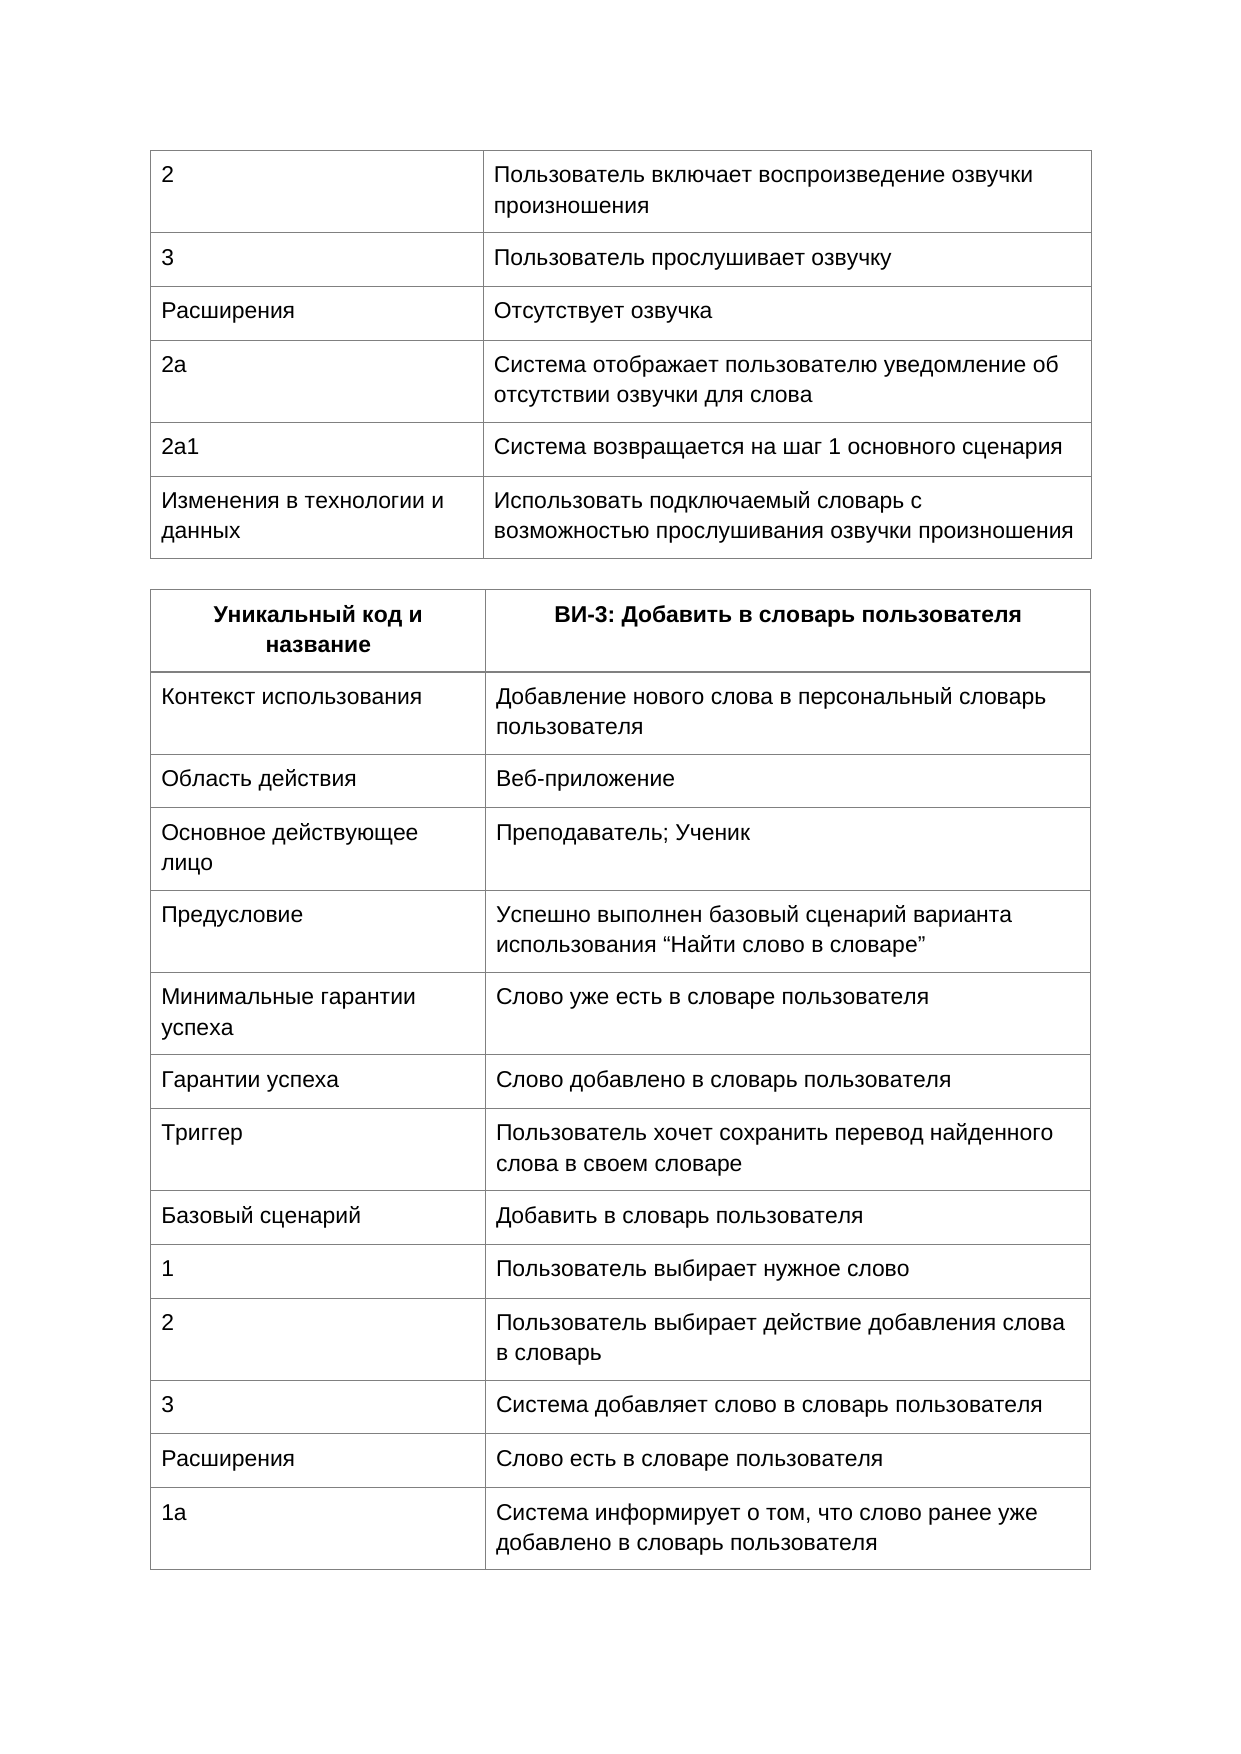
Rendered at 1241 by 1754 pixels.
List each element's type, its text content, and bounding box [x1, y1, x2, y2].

table_cell Успешно выполнен базовый сценарий варианта использования “Найти слово в словаре” [486, 891, 1090, 972]
table_cell Слово есть в словаре пользователя [486, 1434, 1090, 1487]
table_cell Пользователь хочет сохранить перевод найденного слова в своем словаре [486, 1109, 1090, 1190]
table_cell 2а [151, 341, 483, 422]
table_cell 1 [151, 1245, 485, 1297]
table_cell Добавление нового слова в персональный словарь пользователя [486, 673, 1090, 754]
table_header Уникальный код и название [151, 590, 485, 671]
table_cell Пользователь прослушивает озвучку [484, 233, 1091, 286]
table_cell Базовый сценарий [151, 1191, 485, 1244]
table_cell Слово добавлено в словарь пользователя [486, 1055, 1090, 1108]
table_cell Отсутствует озвучка [484, 287, 1091, 339]
table_cell 2а1 [151, 423, 483, 476]
table_header ВИ-3: Добавить в словарь пользователя [486, 590, 1090, 671]
table_cell Предусловие [151, 891, 485, 972]
table_cell Расширения [151, 1434, 485, 1487]
table_cell Слово уже есть в словаре пользователя [486, 973, 1090, 1054]
table_cell Система добавляет слово в словарь пользователя [486, 1381, 1090, 1433]
table_cell Пользователь выбирает нужное слово [486, 1245, 1090, 1297]
table_cell Пользователь включает воспроизведение озвучки произношения [484, 151, 1091, 232]
table_cell Минимальные гарантии успеха [151, 973, 485, 1054]
table_cell Основное действующее лицо [151, 808, 485, 889]
table_cell Система возвращается на шаг 1 основного сценария [484, 423, 1091, 476]
table_cell Область действия [151, 755, 485, 807]
table_cell Добавить в словарь пользователя [486, 1191, 1090, 1244]
table_cell 2 [151, 151, 483, 232]
table_cell 2 [151, 1299, 485, 1380]
table_cell Использовать подключаемый словарь с возможностью прослушивания озвучки произношения [484, 477, 1091, 558]
table_cell 3 [151, 1381, 485, 1433]
table_cell Контекст использования [151, 673, 485, 754]
table_cell Система отображает пользователю уведомление об отсутствии озвучки для слова [484, 341, 1091, 422]
table_cell Веб-приложение [486, 755, 1090, 807]
table_cell Система информирует о том, что слово ранее уже добавлено в словарь пользователя [486, 1488, 1090, 1569]
table_cell 1а [151, 1488, 485, 1569]
table_cell Преподаватель; Ученик [486, 808, 1090, 889]
table_cell Пользователь выбирает действие добавления слова в словарь [486, 1299, 1090, 1380]
table_cell Гарантии успеха [151, 1055, 485, 1108]
table_cell Триггер [151, 1109, 485, 1190]
table_cell Изменения в технологии и данных [151, 477, 483, 558]
table_cell Расширения [151, 287, 483, 339]
table_cell 3 [151, 233, 483, 286]
